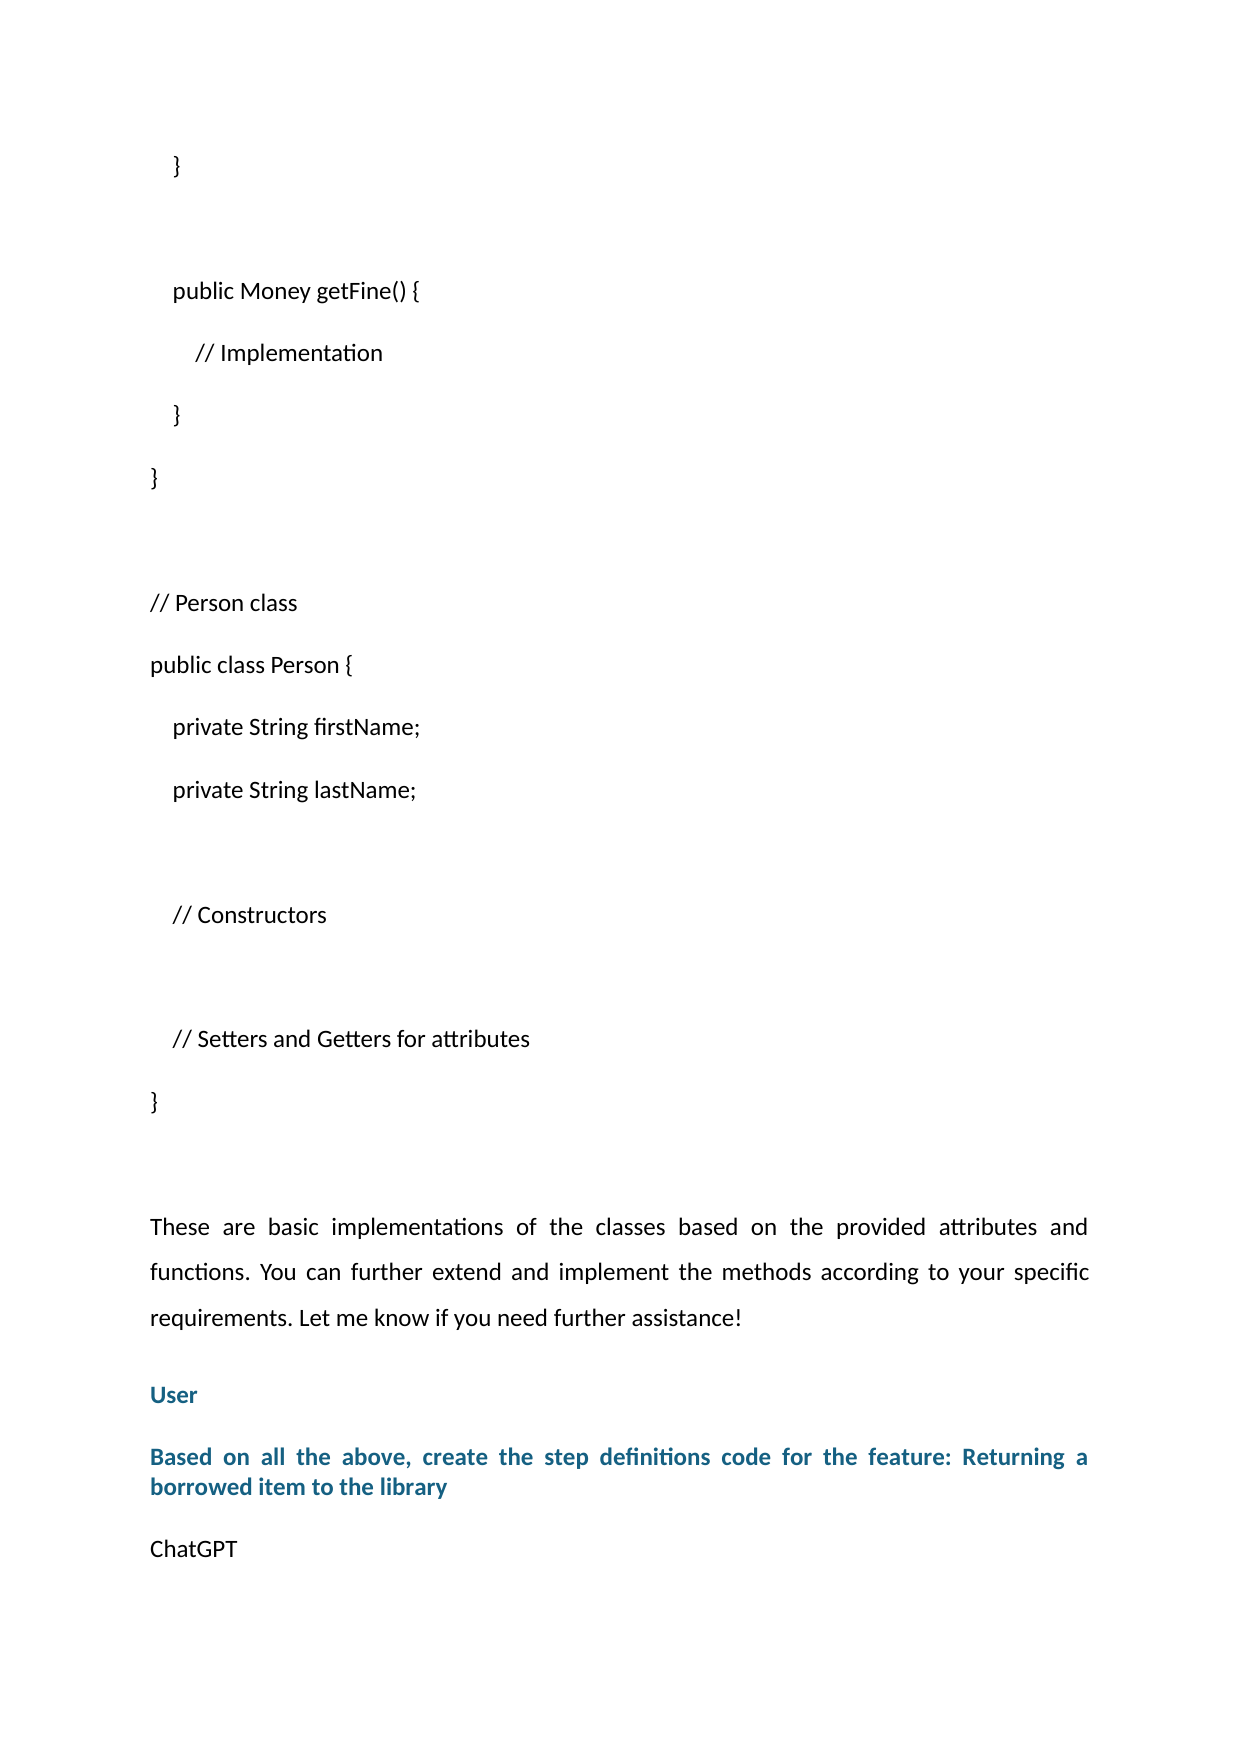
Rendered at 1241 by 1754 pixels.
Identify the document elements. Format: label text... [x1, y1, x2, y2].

text } [150, 462, 1090, 492]
text // Constructors [150, 899, 1090, 929]
text User [150, 1379, 1090, 1410]
text // Person class [150, 587, 1090, 617]
text public class Person { [150, 649, 1090, 680]
text These are basic implementations of the classes based on the provided attributes and functions. You can further extend and implement the methods according to your specific requirements. Let me know if you need further assistance! [150, 1211, 1090, 1333]
text private String lastName; [150, 774, 1090, 804]
text // Implementation [150, 337, 1090, 368]
text } [150, 150, 1090, 181]
text } [150, 399, 1090, 430]
text private String firstName; [150, 712, 1090, 742]
text } [150, 1086, 1090, 1116]
text // Setters and Getters for attributes [150, 1023, 1090, 1054]
text public Money getFine() { [150, 275, 1090, 305]
text ChatGPT [150, 1533, 1090, 1564]
text Based on all the above, create the step definitions code for the feature: Returning a borrowed item to the library [150, 1441, 1090, 1502]
